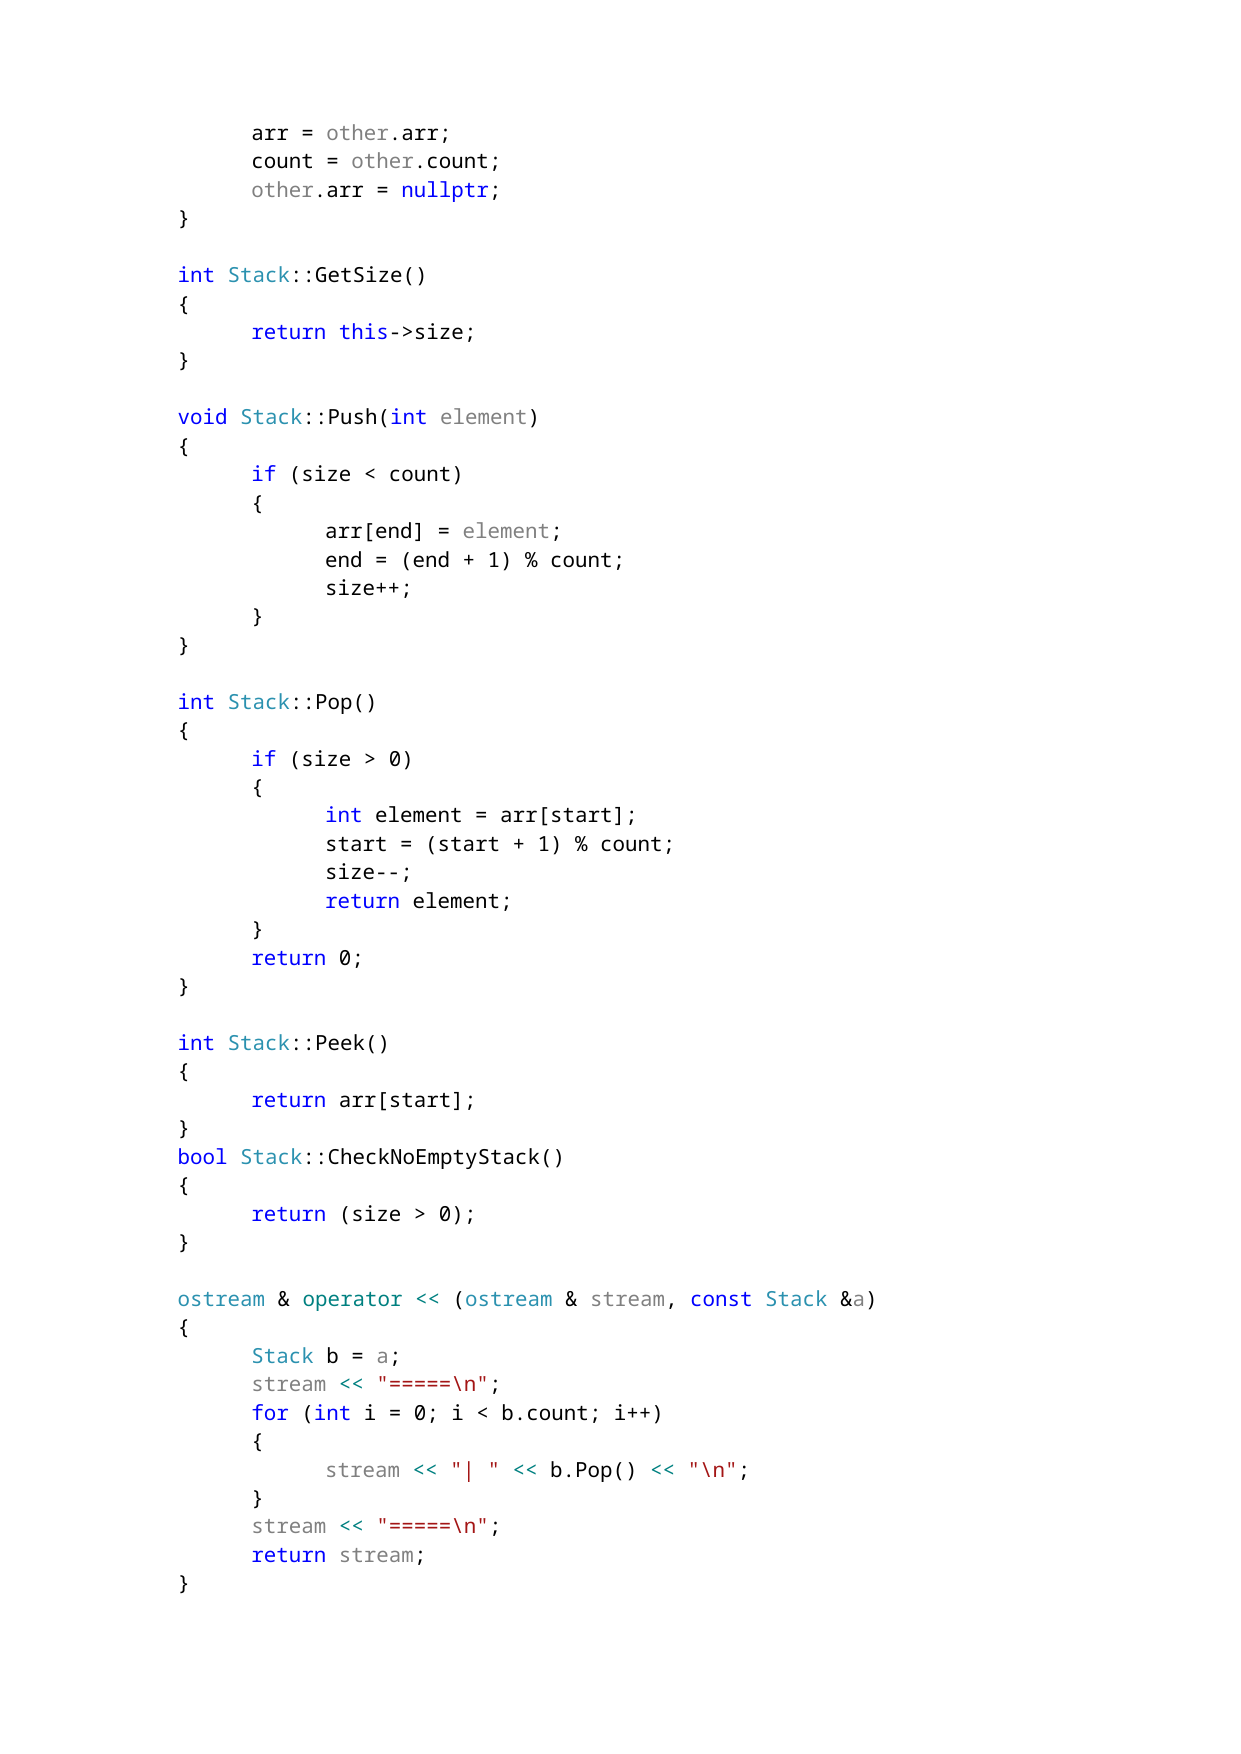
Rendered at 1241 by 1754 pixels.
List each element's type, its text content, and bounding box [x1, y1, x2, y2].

text } [177, 1113, 1152, 1142]
text void Stack::Push(int element) [177, 402, 1152, 431]
text bool Stack::CheckNoEmptyStack() [177, 1142, 1152, 1170]
text stream << "=====\n"; [177, 1369, 1152, 1398]
text end = (end + 1) % count; [177, 545, 1152, 573]
text other.arr = nullptr; [177, 175, 1152, 203]
text arr[end] = element; [177, 516, 1152, 545]
text return this->size; [177, 317, 1152, 346]
text } [177, 914, 1152, 943]
text } [177, 602, 1152, 630]
text start = (start + 1) % count; [177, 829, 1152, 857]
text return stream; [177, 1540, 1152, 1568]
text int Stack::Pop() [177, 687, 1152, 715]
text arr = other.arr; [177, 118, 1152, 147]
text Stack b = a; [177, 1341, 1152, 1369]
text } [177, 630, 1152, 658]
text } [177, 346, 1152, 374]
text return (size > 0); [177, 1199, 1152, 1227]
text if (size > 0) [177, 744, 1152, 772]
text } [177, 1227, 1152, 1256]
text } [177, 971, 1152, 1000]
text return 0; [177, 943, 1152, 971]
text int Stack::GetSize() [177, 260, 1152, 289]
text int element = arr[start]; [177, 801, 1152, 829]
text { [177, 1057, 1152, 1085]
text { [177, 488, 1152, 516]
text } [177, 1483, 1152, 1512]
text } [177, 203, 1152, 232]
text int Stack::Peek() [177, 1028, 1152, 1057]
text stream << "=====\n"; [177, 1512, 1152, 1540]
text if (size < count) [177, 459, 1152, 488]
text return arr[start]; [177, 1085, 1152, 1113]
text { [177, 772, 1152, 801]
text { [177, 1312, 1152, 1341]
text } [177, 1568, 1152, 1597]
text { [177, 715, 1152, 744]
text return element; [177, 886, 1152, 914]
text size++; [177, 573, 1152, 602]
text ostream & operator << (ostream & stream, const Stack &a) [177, 1284, 1152, 1312]
text for (int i = 0; i < b.count; i++) [177, 1398, 1152, 1426]
text { [177, 431, 1152, 459]
text size--; [177, 857, 1152, 886]
text { [177, 1170, 1152, 1199]
text { [177, 1426, 1152, 1455]
text { [177, 289, 1152, 317]
text count = other.count; [177, 147, 1152, 175]
text stream << "| " << b.Pop() << "\n"; [177, 1455, 1152, 1483]
